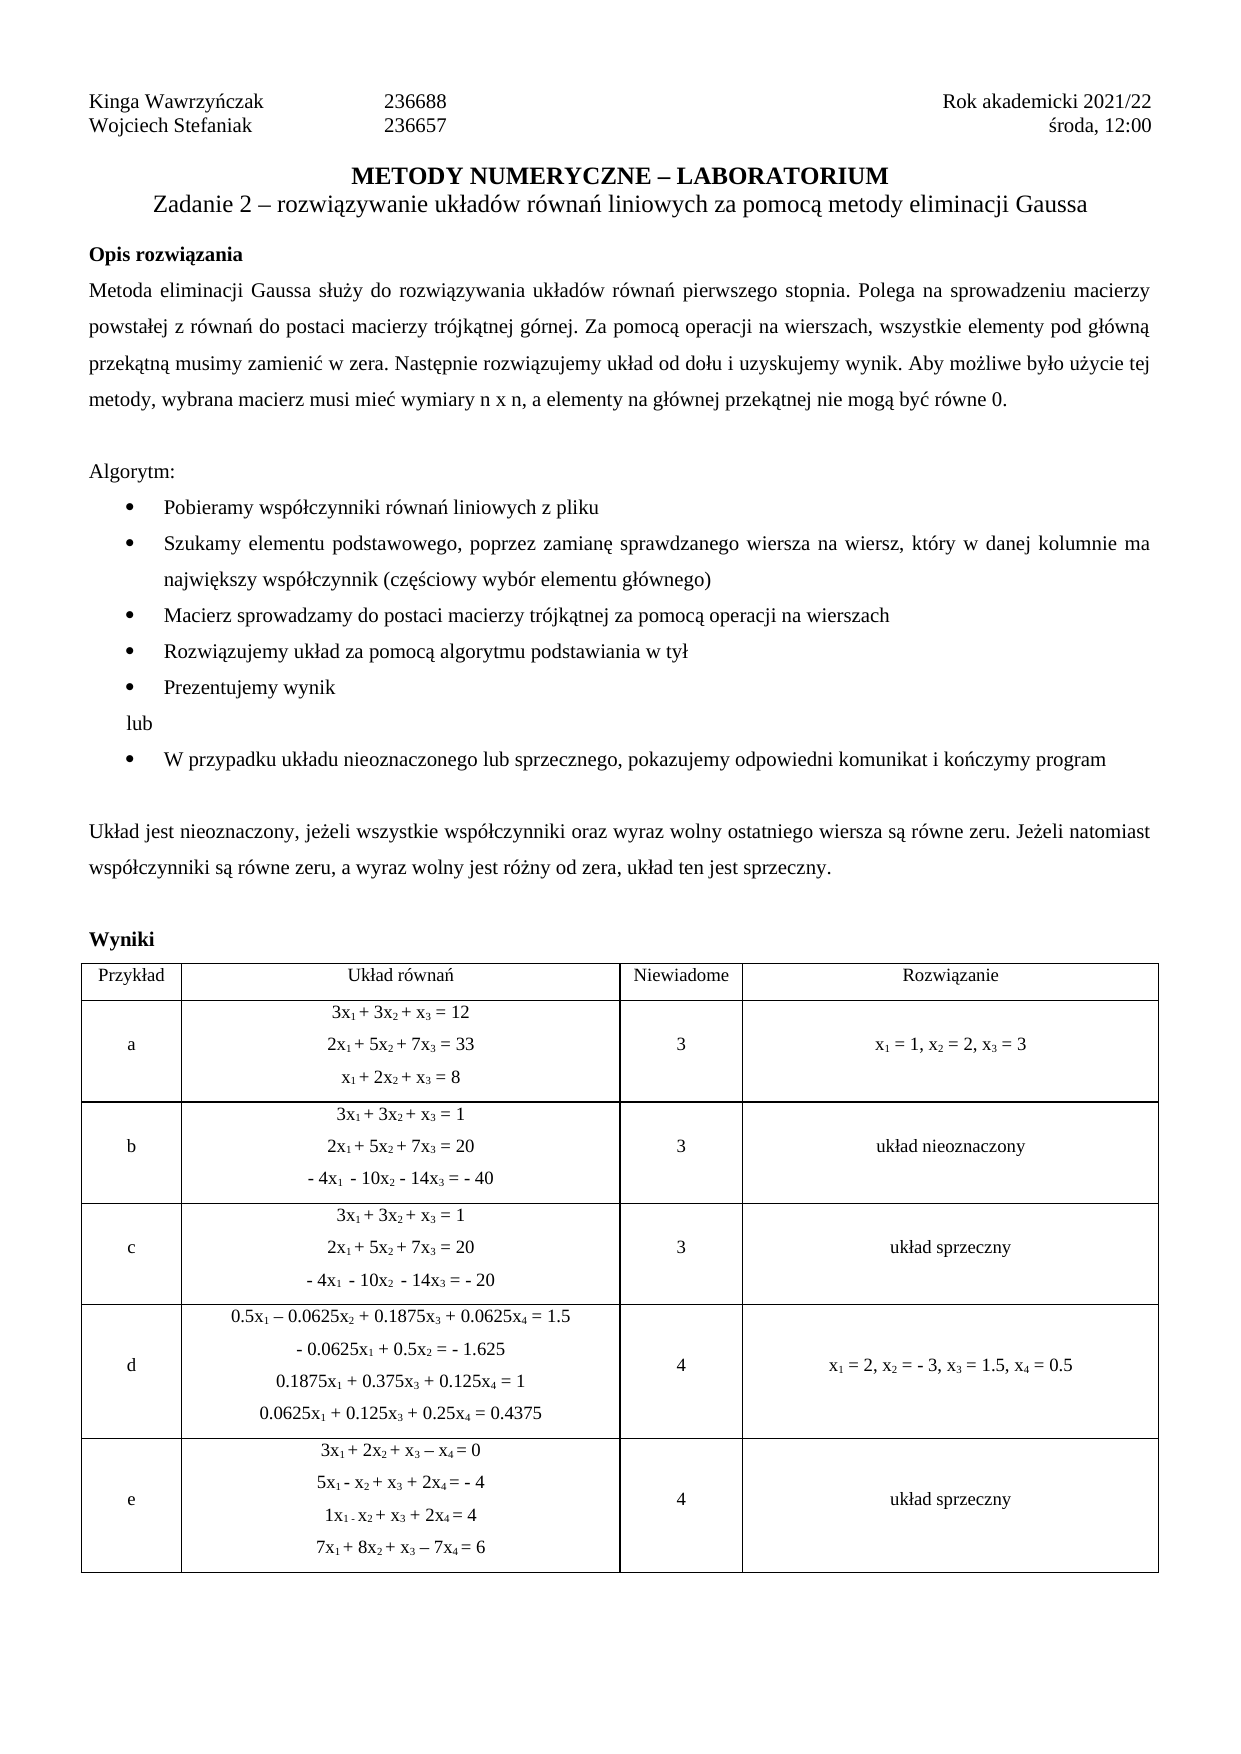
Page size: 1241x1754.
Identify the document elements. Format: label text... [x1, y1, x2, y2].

table_cell 3x1 + 3x2 + x3 = 1 2x1 + 5x2 + 7x3 = 20 - 4x1 - 10x2 - 14x3 = - 40 [182, 1103, 619, 1203]
table_cell 3x1 + 3x2 + x3 = 12 2x1 + 5x2 + 7x3 = 33 x1 + 2x2 + x3 = 8 [182, 1001, 619, 1101]
text Metoda eliminacji Gaussa służy do rozwiązywania układów równań pierwszego stopnia. Polega na sprowadzeniu macierzy powstałej z równań do postaci macierzy trójkątnej górnej. Za pomocą operacji na wierszach, wszystkie elementy pod główną przekątną musimy zamienić w zera. Następnie rozwiązujemy układ od dołu i uzyskujemy wynik. Aby możliwe było użycie tej metody, wybrana macierz musi mieć wymiary n x n, a elementy na głównej przekątnej nie mogą być równe 0. [88, 278, 1152, 411]
list Macierz sprowadzamy do postaci macierzy trójkątnej za pomocą operacji na wierszach [126, 603, 1152, 627]
table_cell x1 = 2, x2 = - 3, x3 = 1.5, x4 = 0.5 [743, 1305, 1158, 1438]
table_cell 3 [621, 1103, 742, 1203]
table_cell 0.5x1 – 0.0625x2 + 0.1875x3 + 0.0625x4 = 1.5 - 0.0625x1 + 0.5x2 = - 1.625 0.1875x1 + 0.375x3 + 0.125x4 = 1 0.0625x1 + 0.125x3 + 0.25x4 = 0.4375 [182, 1305, 619, 1438]
table_cell 3 [621, 1001, 742, 1101]
table_cell b [82, 1103, 181, 1203]
text Wyniki [88, 927, 1152, 951]
table_cell c [82, 1204, 181, 1304]
list Prezentujemy wynik [126, 675, 1152, 699]
table_header Układ równań [182, 964, 619, 1000]
table_cell 3 [621, 1204, 742, 1304]
text Układ jest nieoznaczony, jeżeli wszystkie współczynniki oraz wyraz wolny ostatniego wiersza są równe zeru. Jeżeli natomiast współczynniki są równe zeru, a wyraz wolny jest różny od zera, układ ten jest sprzeczny. [88, 819, 1152, 879]
list Szukamy elementu podstawowego, poprzez zamianę sprawdzanego wiersza na wiersz, który w danej kolumnie ma największy współczynnik (częściowy wybór elementu głównego) [126, 531, 1152, 591]
table_cell a [82, 1001, 181, 1101]
table_header Kinga Wawrzyńczak 236688 Wojciech Stefaniak 236657 [89, 89, 620, 137]
table_cell układ sprzeczny [743, 1204, 1158, 1304]
table_cell układ sprzeczny [743, 1439, 1158, 1572]
text METODY NUMERYCZNE – LABORATORIUM [88, 161, 1152, 189]
table_cell e [82, 1439, 181, 1572]
table_header Przykład [82, 964, 181, 1000]
list Pobieramy współczynniki równań liniowych z pliku [126, 494, 1152, 519]
text Zadanie 2 – rozwiązywanie układów równań liniowych za pomocą metody eliminacji Gaussa [88, 189, 1152, 218]
table_cell układ nieoznaczony [743, 1103, 1158, 1203]
list W przypadku układu nieoznaczonego lub sprzecznego, pokazujemy odpowiedni komunikat i kończymy program [126, 747, 1152, 771]
table_cell d [82, 1305, 181, 1438]
table_header Rozwiązanie [743, 964, 1158, 1000]
table_cell 4 [621, 1439, 742, 1572]
text lub [88, 711, 1152, 735]
table_cell 3x1 + 2x2 + x3 – x4 = 0 5x1 - x2 + x3 + 2x4 = - 4 1x1 - x2 + x3 + 2x4 = 4 7x1 + 8x2 + x3 – 7x4 = 6 [182, 1439, 619, 1572]
text Opis rozwiązania [88, 242, 1152, 266]
text Algorytm: [88, 458, 1152, 483]
table_header Rok akademicki 2021/22 środa, 12:00 [620, 89, 1152, 137]
table_cell 3x1 + 3x2 + x3 = 1 2x1 + 5x2 + 7x3 = 20 - 4x1 - 10x2 - 14x3 = - 20 [182, 1204, 619, 1304]
table_header Niewiadome [621, 964, 742, 1000]
table_cell 4 [621, 1305, 742, 1438]
table_cell x1 = 1, x2 = 2, x3 = 3 [743, 1001, 1158, 1101]
list Rozwiązujemy układ za pomocą algorytmu podstawiania w tył [126, 639, 1152, 663]
